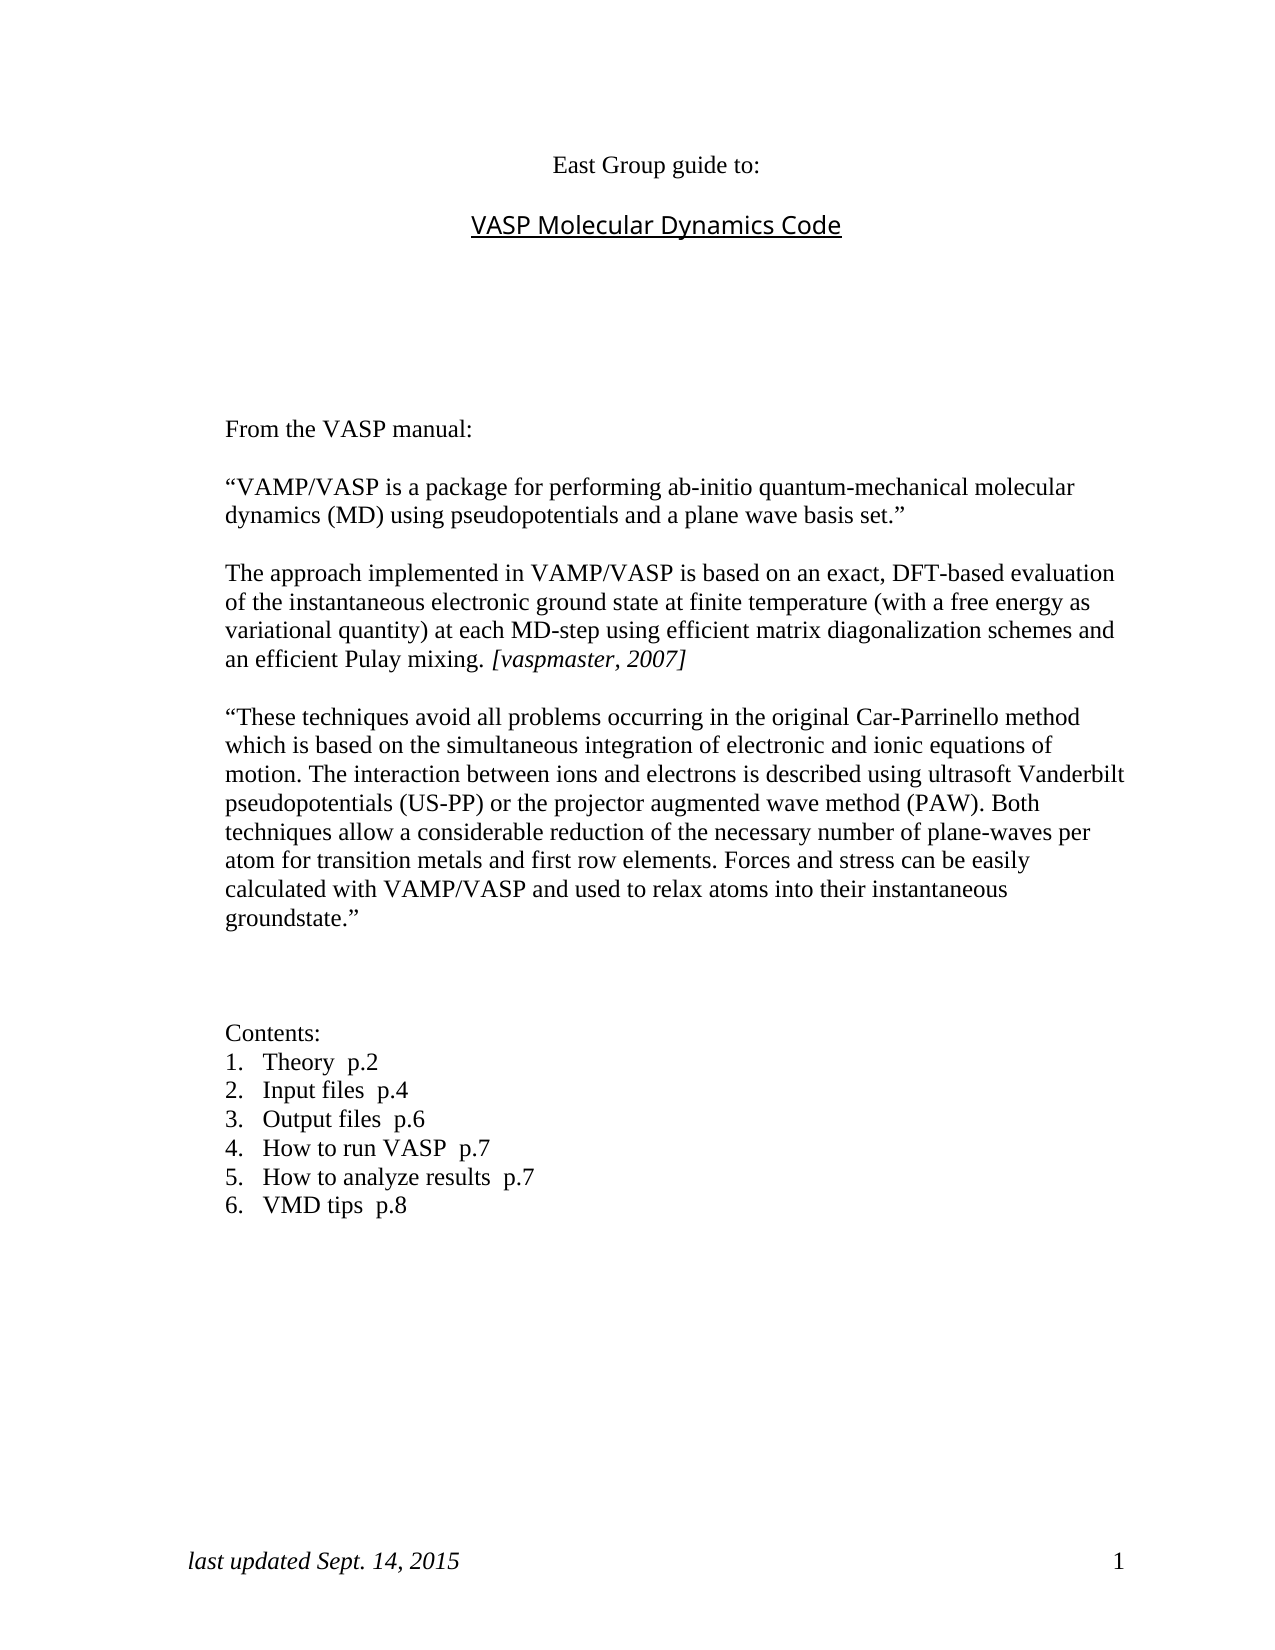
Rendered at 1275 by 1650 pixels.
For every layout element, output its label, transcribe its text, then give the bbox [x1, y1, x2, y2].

text VASP Molecular Dynamics Code [187, 207, 1125, 242]
text East Group guide to: [187, 150, 1125, 179]
text The approach implemented in VAMP/VASP is based on an exact, DFT-based evaluation of the instantaneous electronic ground state at finite temperature (with a free energy as variational quantity) at each MD-step using efficient matrix diagonalization schemes and an efficient Pulay mixing. [vaspmaster, 2007] [225, 558, 1125, 673]
text From the VASP manual: [225, 414, 1125, 443]
list Output files p.6 [225, 1104, 1125, 1133]
text “VAMP/VASP is a package for performing ab-initio quantum-mechanical molecular dynamics (MD) using pseudopotentials and a plane wave basis set.” [225, 472, 1125, 529]
list How to run VASP p.7 [225, 1133, 1125, 1162]
text Contents: [225, 1018, 1125, 1047]
list Input files p.4 [225, 1075, 1125, 1104]
list How to analyze results p.7 [225, 1162, 1125, 1190]
list VMD tips p.8 [225, 1190, 1125, 1219]
list Theory p.2 [225, 1047, 1125, 1075]
text “These techniques avoid all problems occurring in the original Car-Parrinello method which is based on the simultaneous integration of electronic and ionic equations of motion. The interaction between ions and electrons is described using ultrasoft Vanderbilt pseudopotentials (US-PP) or the projector augmented wave method (PAW). Both techniques allow a considerable reduction of the necessary number of plane-waves per atom for transition metals and first row elements. Forces and stress can be easily calculated with VAMP/VASP and used to relax atoms into their instantaneous groundstate.” [225, 702, 1125, 932]
